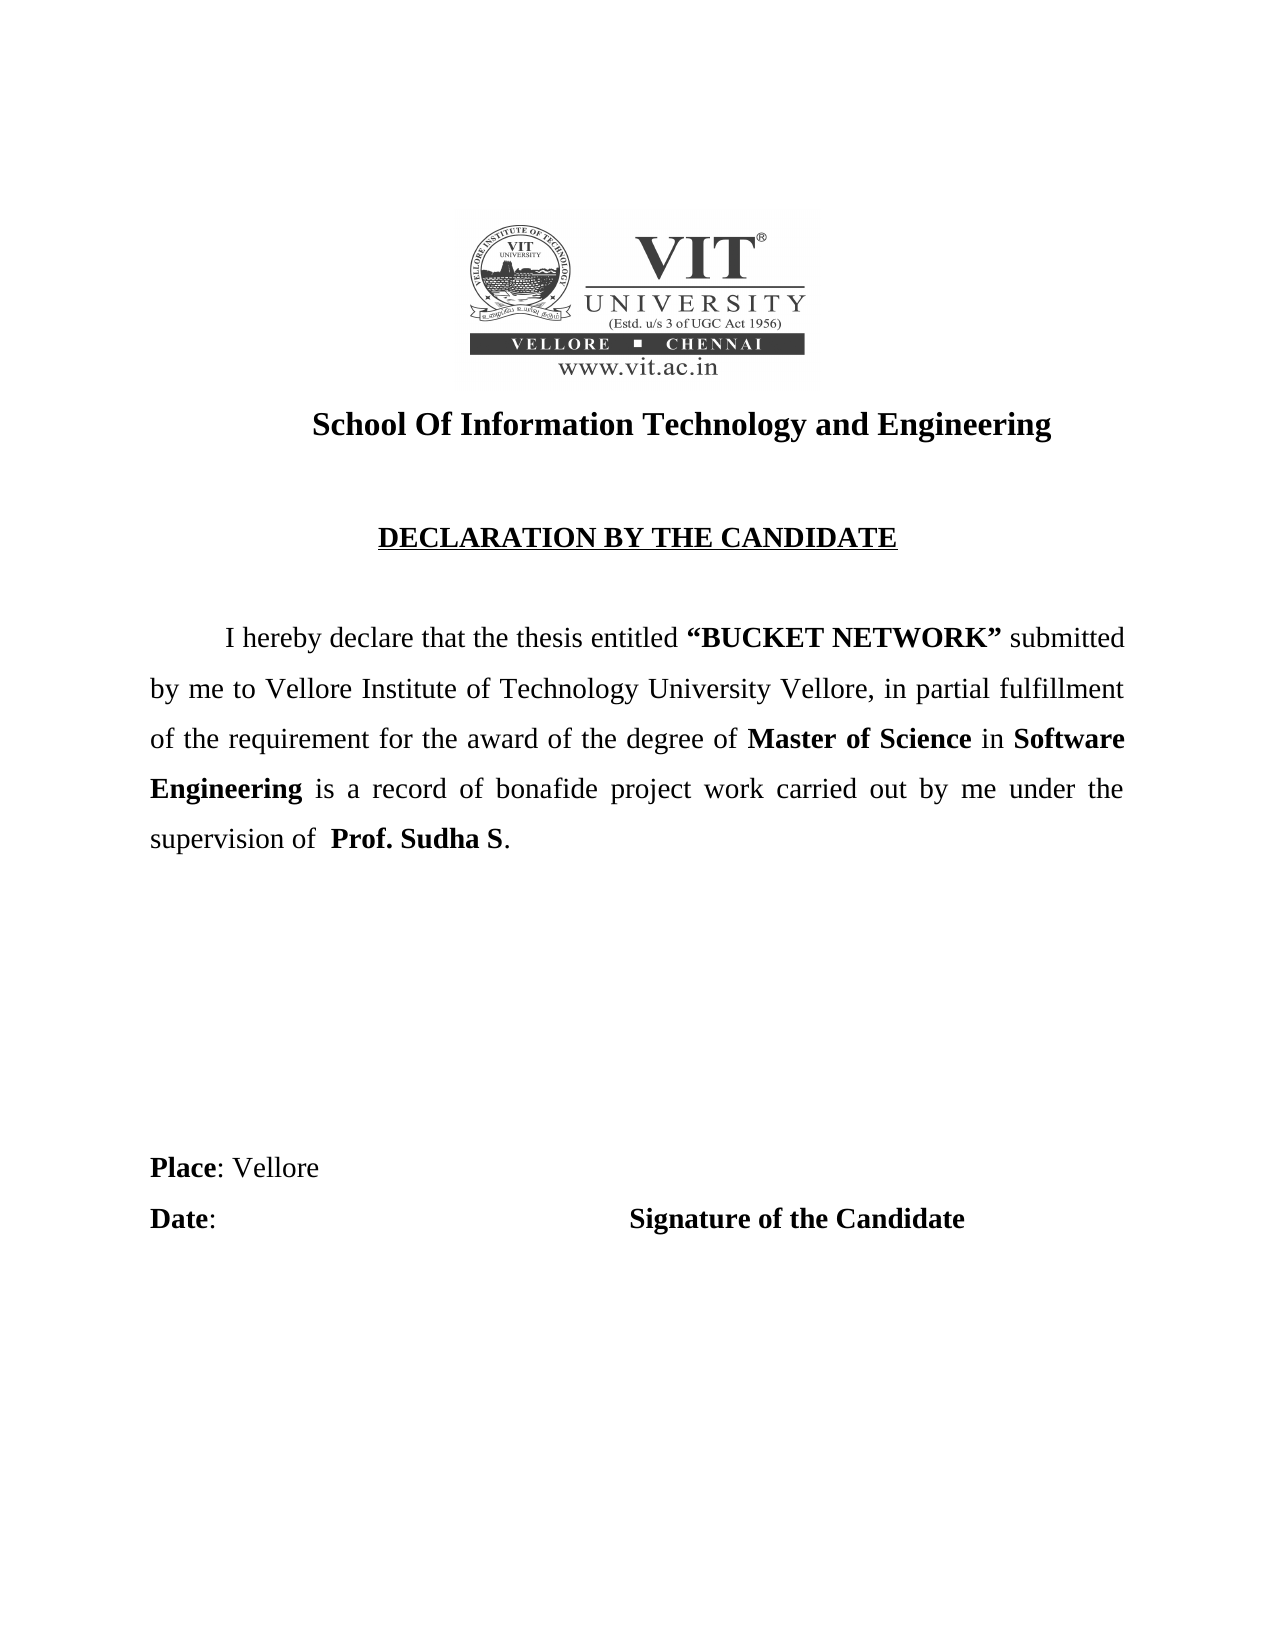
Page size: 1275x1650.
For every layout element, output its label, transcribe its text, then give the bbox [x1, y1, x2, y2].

text Date: Signature of the Candidate [150, 1201, 1125, 1234]
picture [453, 209, 822, 391]
text I hereby declare that the thesis entitled “BUCKET NETWORK” submitted by me to Vellore Institute of Technology University Vellore, in partial fulfillment of the requirement for the award of the degree of Master of Science in Software Engineering is a record of bonafide project work carried out by me under the supervision of Prof. Sudha S. [150, 620, 1125, 855]
text Technology and Engineering [150, 404, 1052, 443]
text Place: [150, 1150, 1125, 1184]
text DECLARATION BY THE CANDIDATE [150, 520, 1125, 553]
